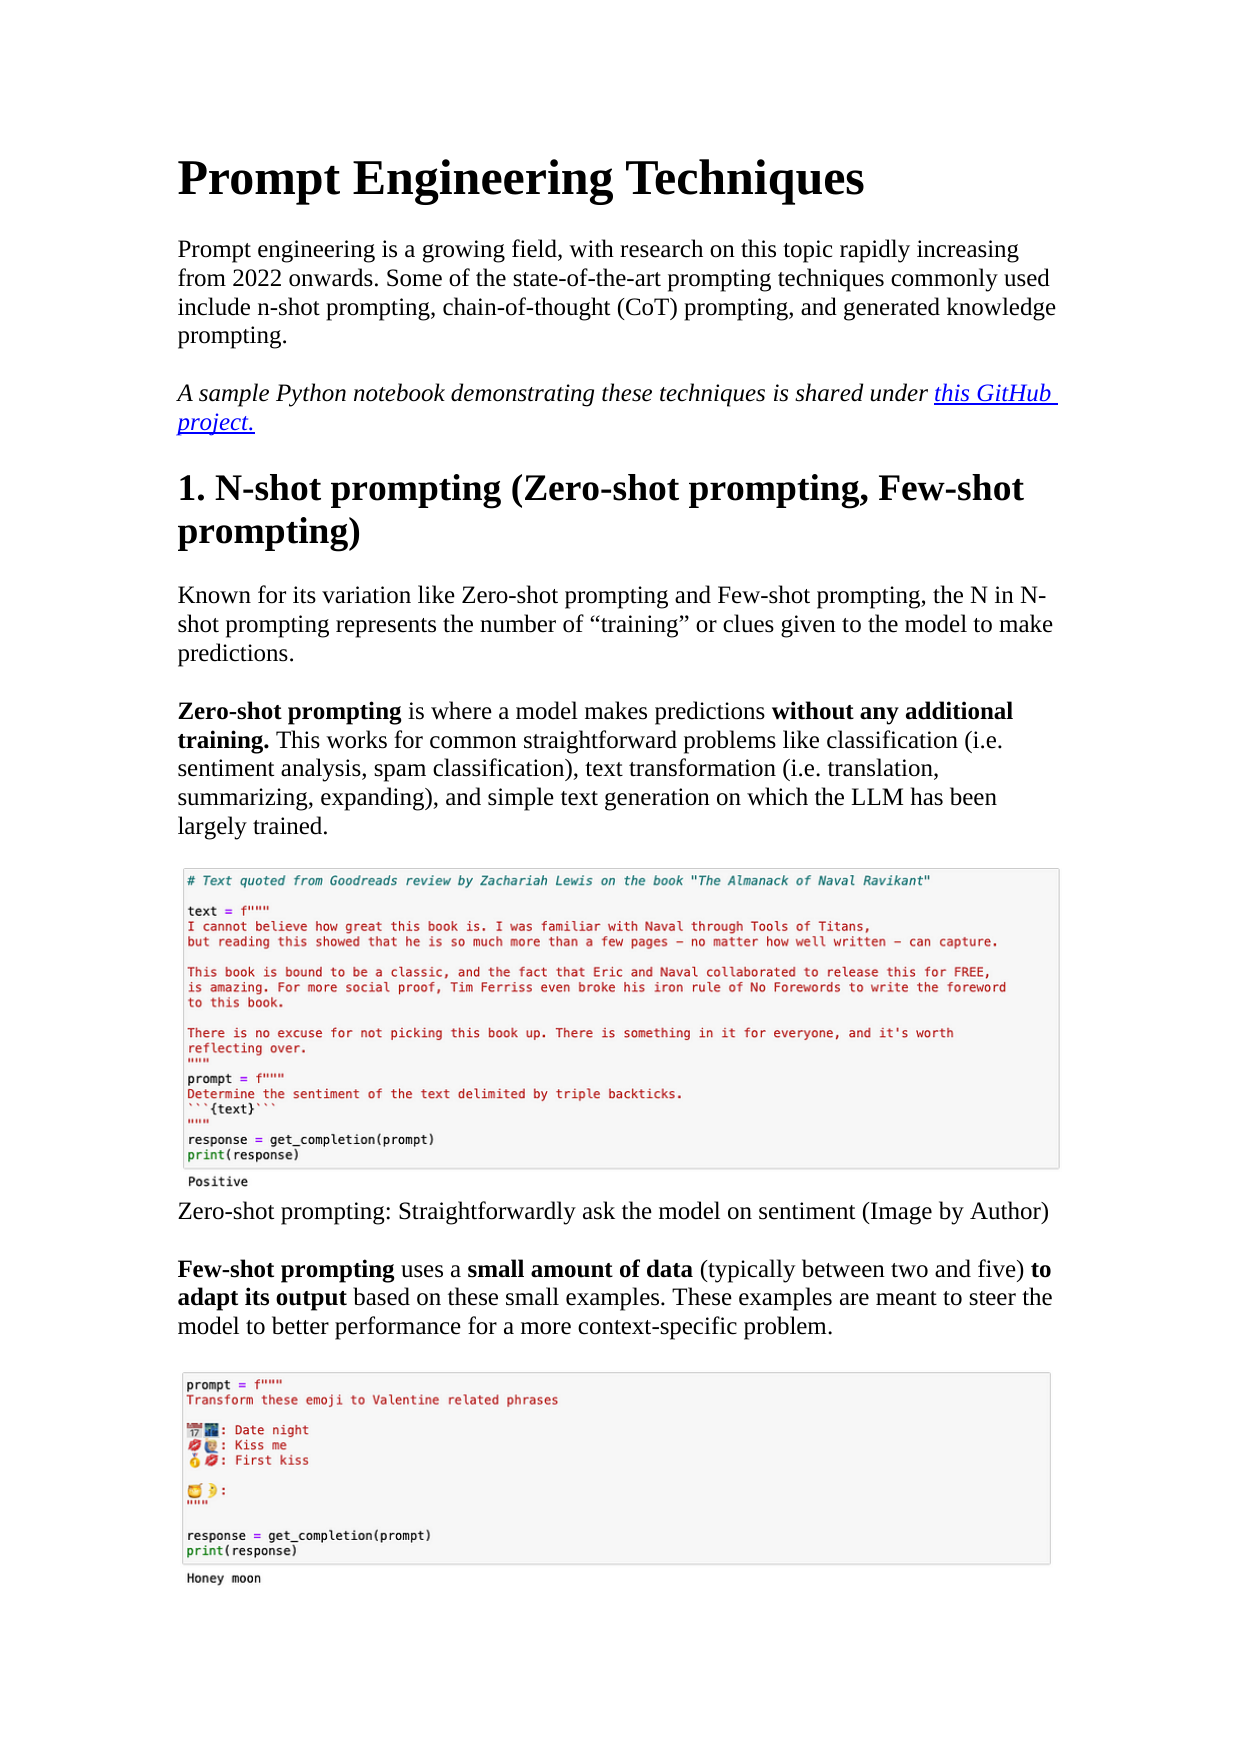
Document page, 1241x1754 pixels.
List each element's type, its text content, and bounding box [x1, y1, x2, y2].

text Known for its variation like Zero-shot prompting and Few-shot prompting, the N in N-shot prompting represents the number of “training” or clues given to the model to make predictions. [177, 581, 1063, 667]
text Few-shot prompting uses a small amount of data (typically between two and five) to adapt its output based on these small examples. These examples are meant to steer the model to better performance for a more context-specific problem. [177, 1254, 1063, 1340]
picture [177, 868, 1063, 1196]
text 1. N-shot prompting (Zero-shot prompting, Few-shot prompting) [177, 465, 1063, 551]
text Zero-shot prompting is where a model makes predictions without any additional training. This works for common straightforward problems like classification (i.e. sentiment analysis, spam classification), text transformation (i.e. translation, summarizing, expanding), and simple text generation on which the LLM has been largely trained. [177, 696, 1063, 840]
text A sample Python notebook demonstrating these techniques is shared under this GitHub project. [177, 378, 1063, 436]
picture [177, 1369, 1063, 1600]
text Zero-shot prompting: Straightforwardly ask the model on sentiment (Image by Author) [177, 1196, 1063, 1224]
text Prompt engineering is a growing field, with research on this topic rapidly increasing from 2022 onwards. Some of the state-of-the-art prompting techniques commonly used include n-shot prompting, chain-of-thought (CoT) prompting, and generated knowledge prompting. [177, 234, 1063, 349]
text Prompt Engineering Techniques [177, 148, 1063, 205]
